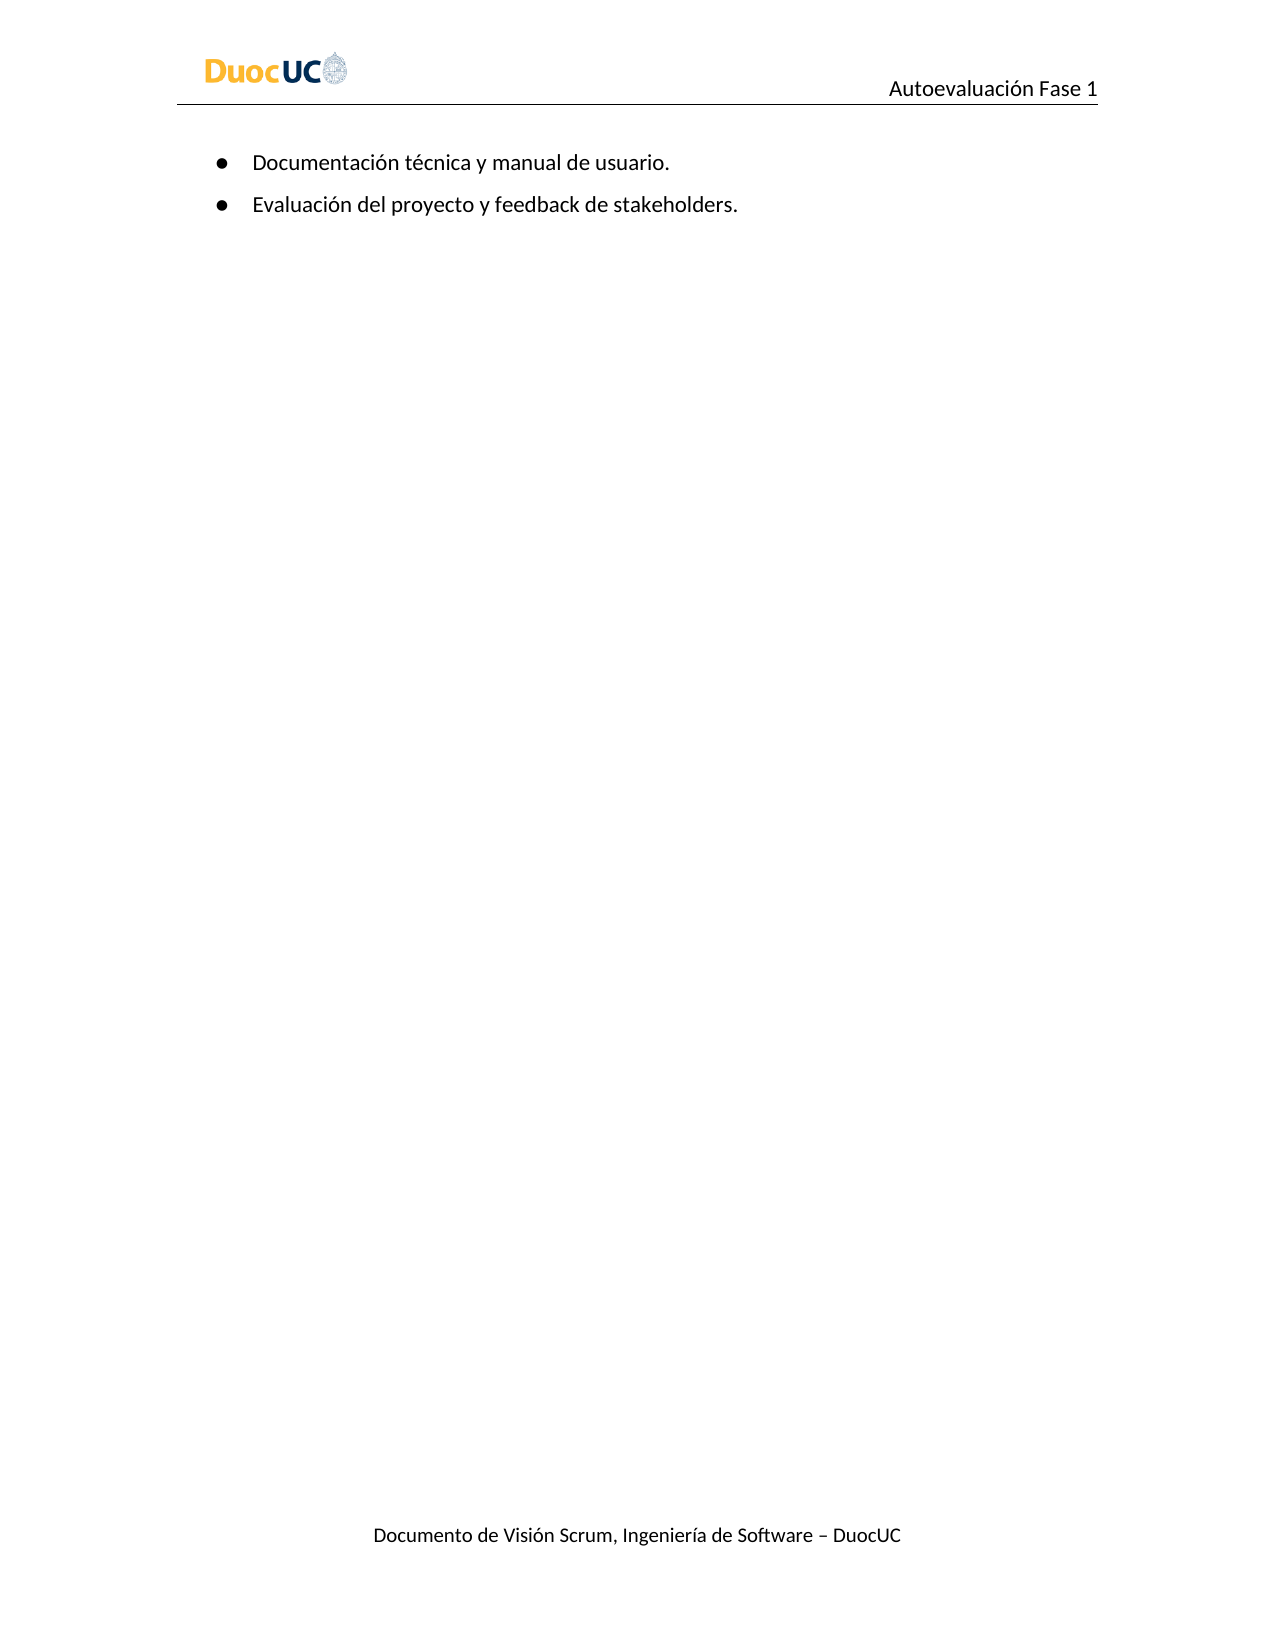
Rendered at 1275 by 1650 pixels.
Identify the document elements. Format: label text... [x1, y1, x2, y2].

list Documentación técnica y manual de usuario. [215, 148, 1098, 176]
list Evaluación del proyecto y feedback de stakeholders. [215, 190, 1098, 218]
picture [198, 48, 352, 87]
